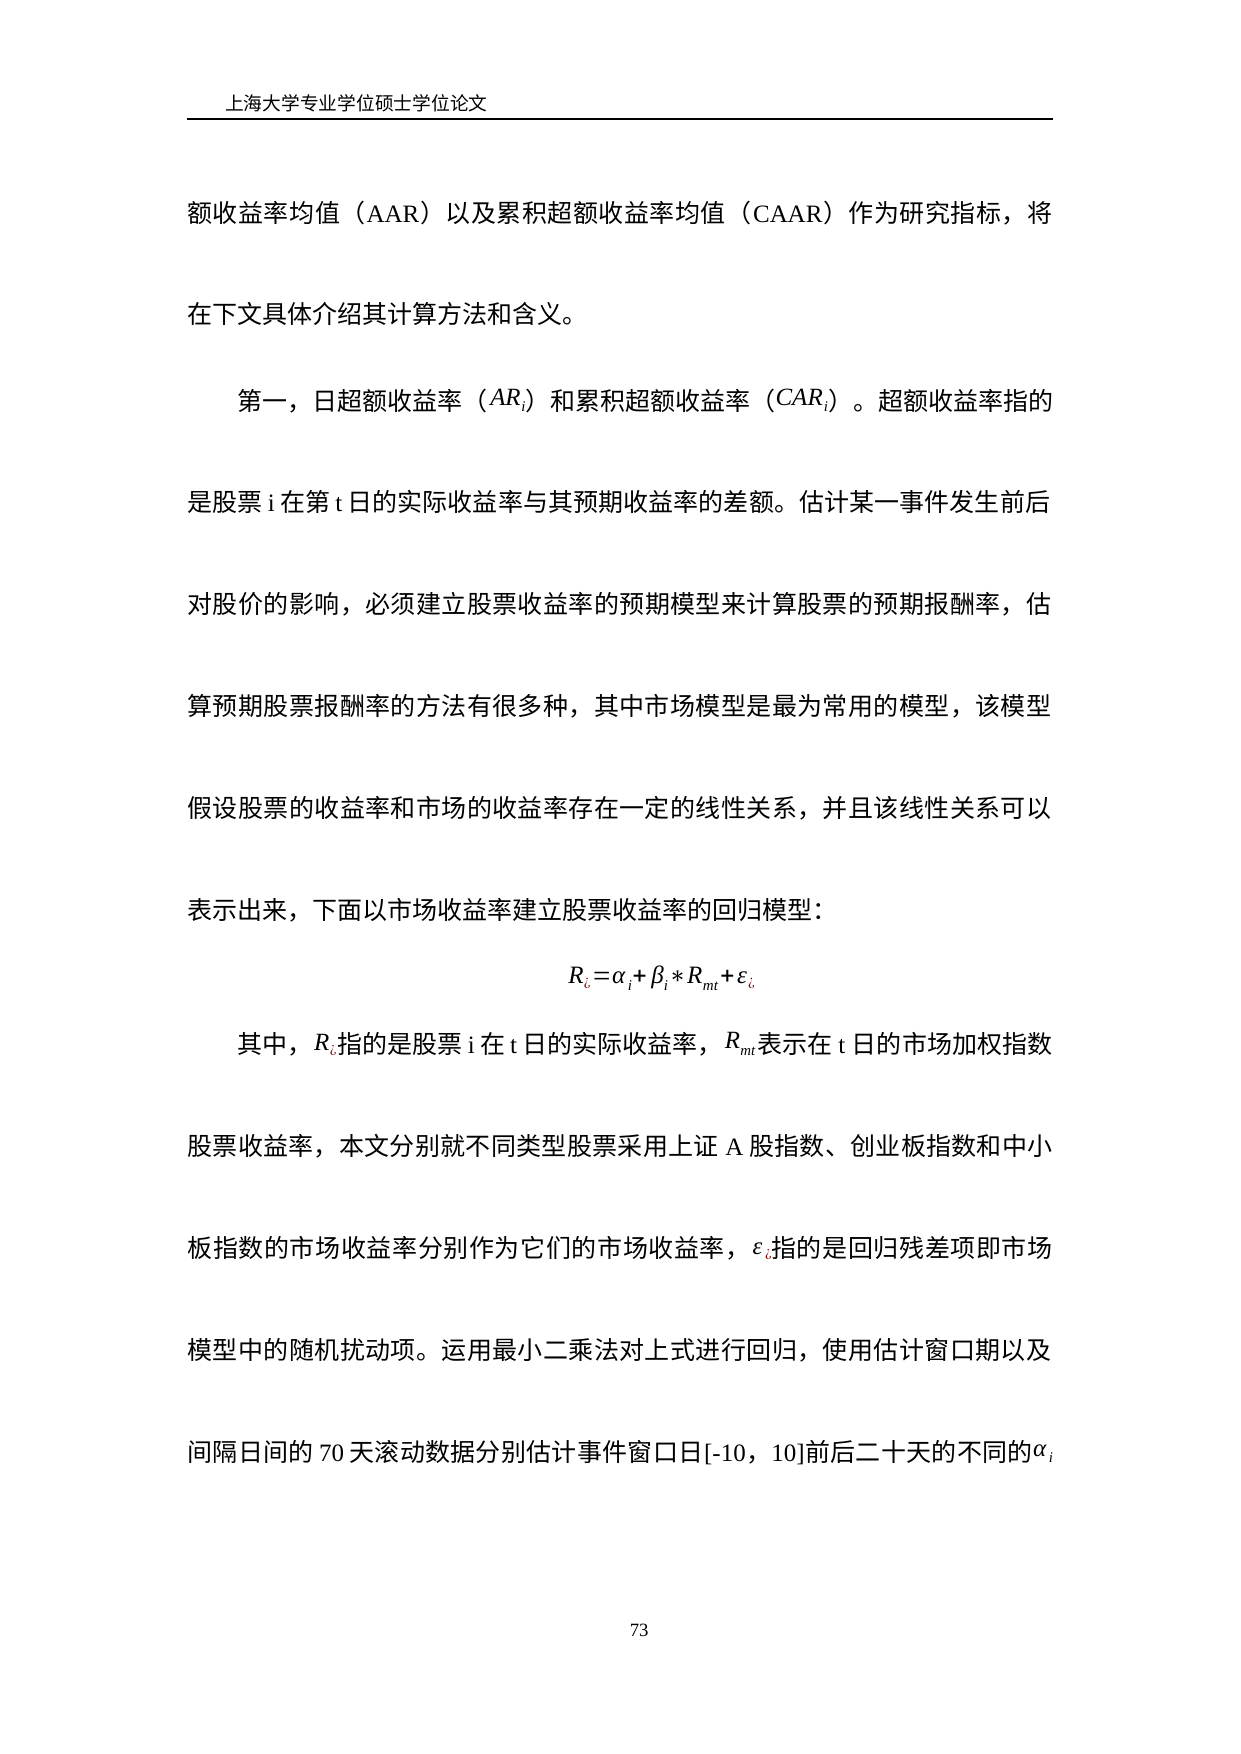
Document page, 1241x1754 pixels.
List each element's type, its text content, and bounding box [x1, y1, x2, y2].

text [187, 177, 1053, 347]
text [187, 1009, 1053, 1484]
text 第一，日超额收益率（）和累积超额收益率（）。超额收益率指的是股票i在第t日的实际收益率与其预期收益率的差额。估计某一事件发生前后对股价的影响，必须建立股票收益率的预期模型来计算股票的预期报酬率，估算预期股票报酬率的方法有很多种，其中市场模型是最为常用的模型，该模型假设股票的收益率和市场的收益率存在一定的线性关系，并且该线性关系可以表示出来，下面以市场收益率建立股票收益率的回归模型： [187, 365, 1053, 942]
